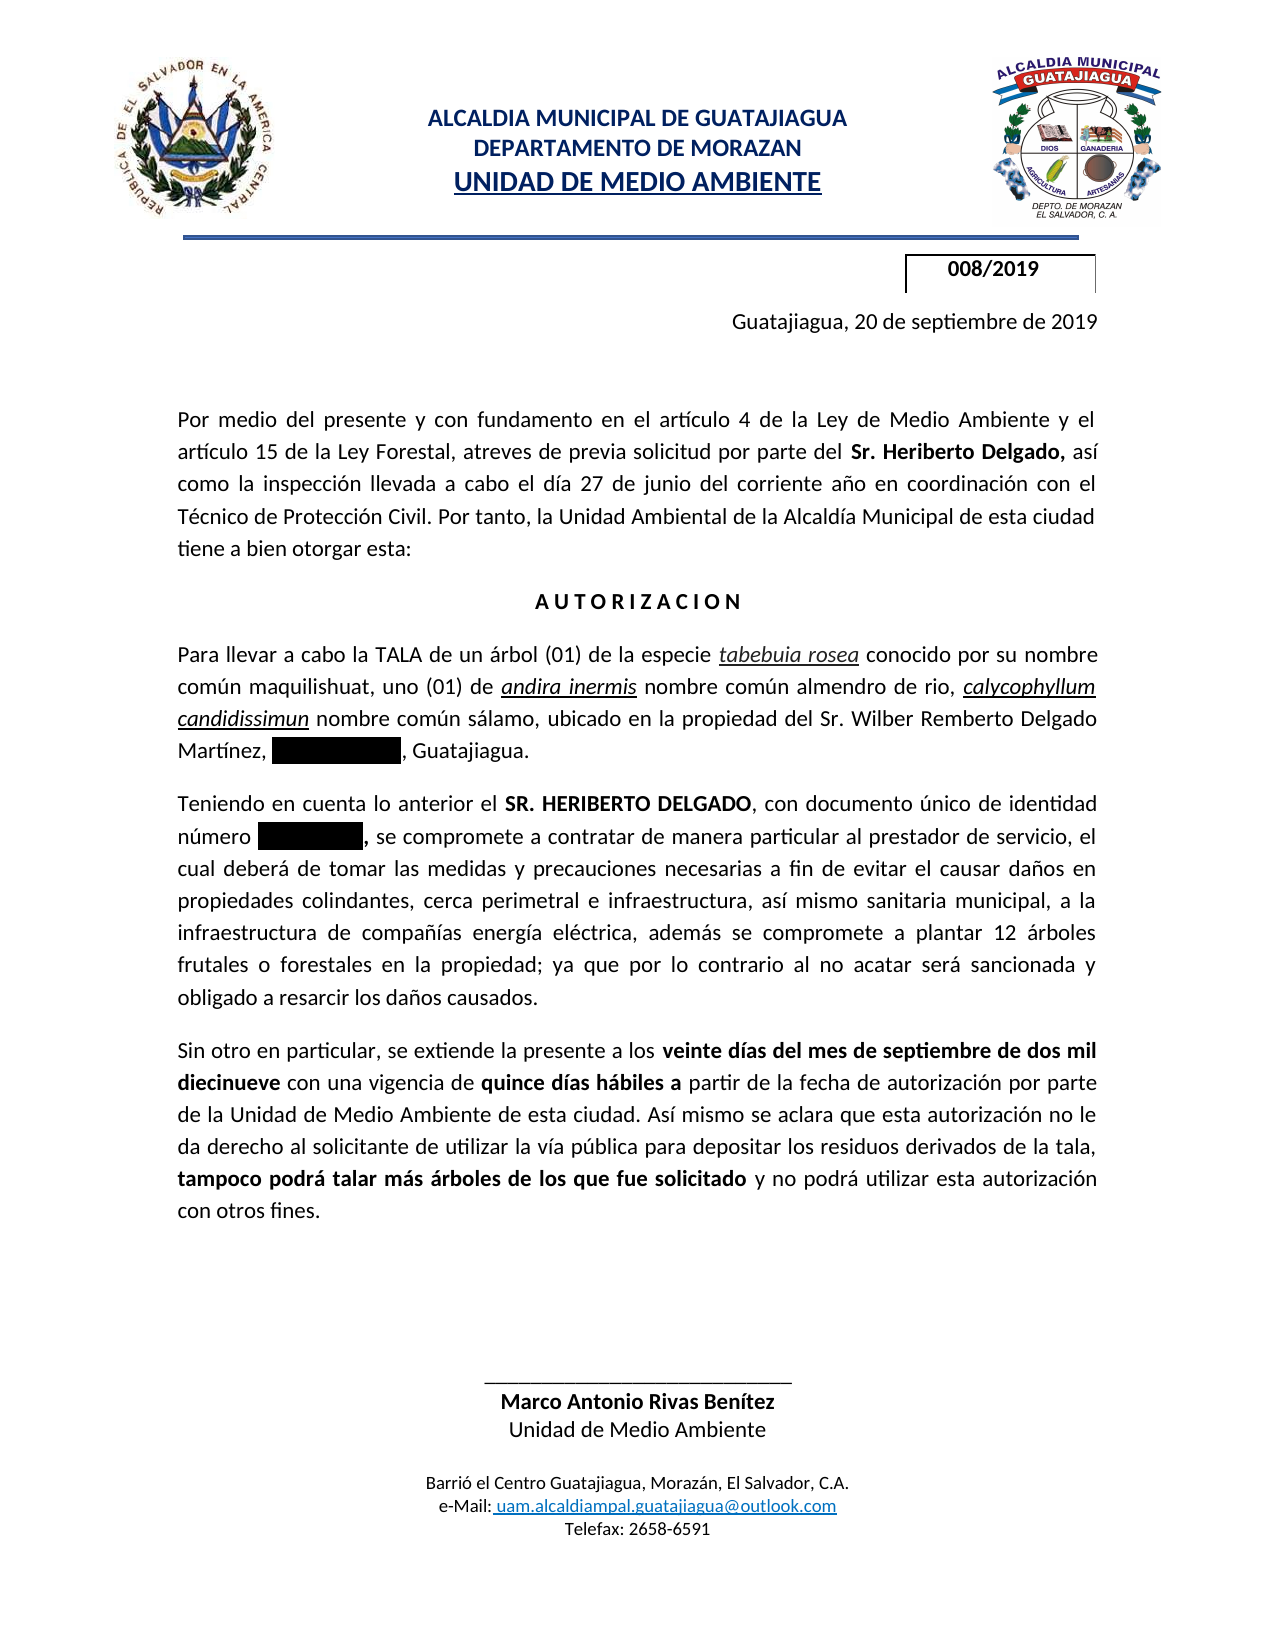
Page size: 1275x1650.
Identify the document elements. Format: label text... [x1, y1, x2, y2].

text A U T O R I Z A C I O N [177, 587, 1098, 615]
text 008/2019 [177, 254, 1098, 282]
text ___________________________ Marco Antonio Rivas Benítez Unidad de Medio Ambiente [177, 1359, 1098, 1443]
text Telefax: 2658-6591 [177, 1517, 1098, 1539]
text Barrió el Centro Guatajiagua, Morazán, El Salvador, C.A. [177, 1471, 1098, 1494]
text Teniendo en cuenta lo anterior el SR. HERIBERTO DELGADO, con documento único de identidad número xxxxxxxxxx, se compromete a contratar de manera particular al prestador de servicio, el cual deberá de tomar las medidas y precauciones necesarias a fin de evitar el causar daños en propiedades colindantes, cerca perimetral e infraestructura, así mismo sanitaria municipal, a la infraestructura de compañías energía eléctrica, además se compromete a plantar 12 árboles frutales o forestales en la propiedad; ya que por lo contrario al no acatar será sancionada y obligado a resarcir los daños causados. [177, 789, 1098, 1011]
text Guatajiagua, 20 de septiembre de 2019 [177, 307, 1098, 336]
text e-Mail: uam.alcaldiampal.guatajiagua@outlook.com [177, 1494, 1098, 1517]
text Por medio del presente y con fundamento en el artículo 4 de la Ley de Medio Ambiente y el artículo 15 de la Ley Forestal, atreves de previa solicitud por parte del Sr. Heriberto Delgado, así como la inspección llevada a cabo el día 27 de junio del corriente año en coordinación con el Técnico de Protección Civil. Por tanto, la Unidad Ambiental de la Alcaldía Municipal de esta ciudad tiene a bien otorgar esta: [177, 405, 1098, 562]
text Sin otro en particular, se extiende la presente a los veinte días del mes de septiembre de dos mil diecinueve con una vigencia de quince días hábiles a partir de la fecha de autorización por parte de la Unidad de Medio Ambiente de esta ciudad. Así mismo se aclara que esta autorización no le da derecho al solicitante de utilizar la vía pública para depositar los residuos derivados de la tala, tampoco podrá talar más árboles de los que fue solicitado y no podrá utilizar esta autorización con otros fines. [177, 1036, 1098, 1225]
picture [992, 57, 1162, 227]
text Para llevar a cabo la TALA de un árbol (01) de la especie tabebuia rosea conocido por su nombre común maquilishuat, uno (01) de andira inermis nombre común almendro de rio, calycophyllum candidissimun nombre común sálamo, ubicado en la propiedad del Sr. Wilber Remberto Delgado Martínez, xxxxxx xx xxxx, Guatajiagua. [177, 640, 1098, 764]
picture [114, 57, 275, 219]
